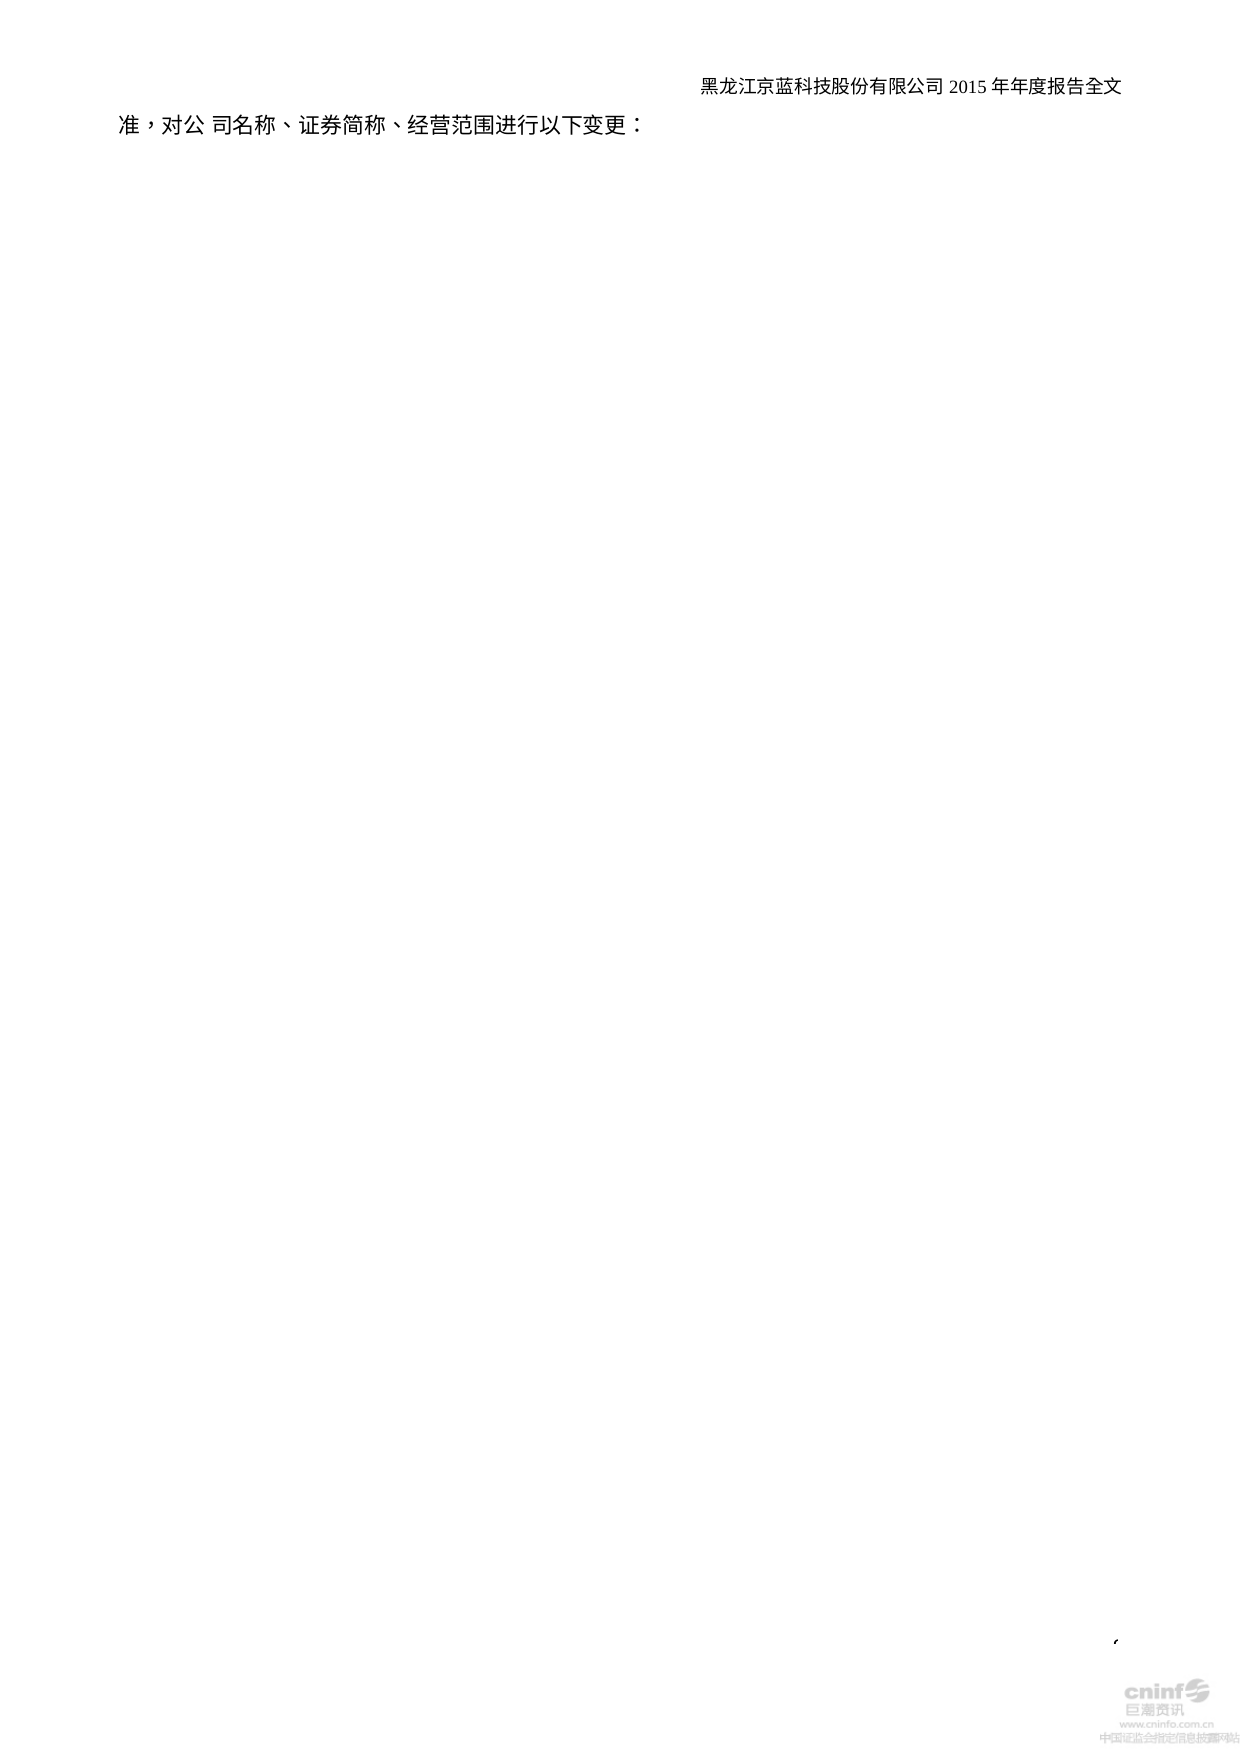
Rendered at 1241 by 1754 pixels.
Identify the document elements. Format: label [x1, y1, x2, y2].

picture [1099, 1673, 1241, 1754]
text [118, 110, 1122, 140]
